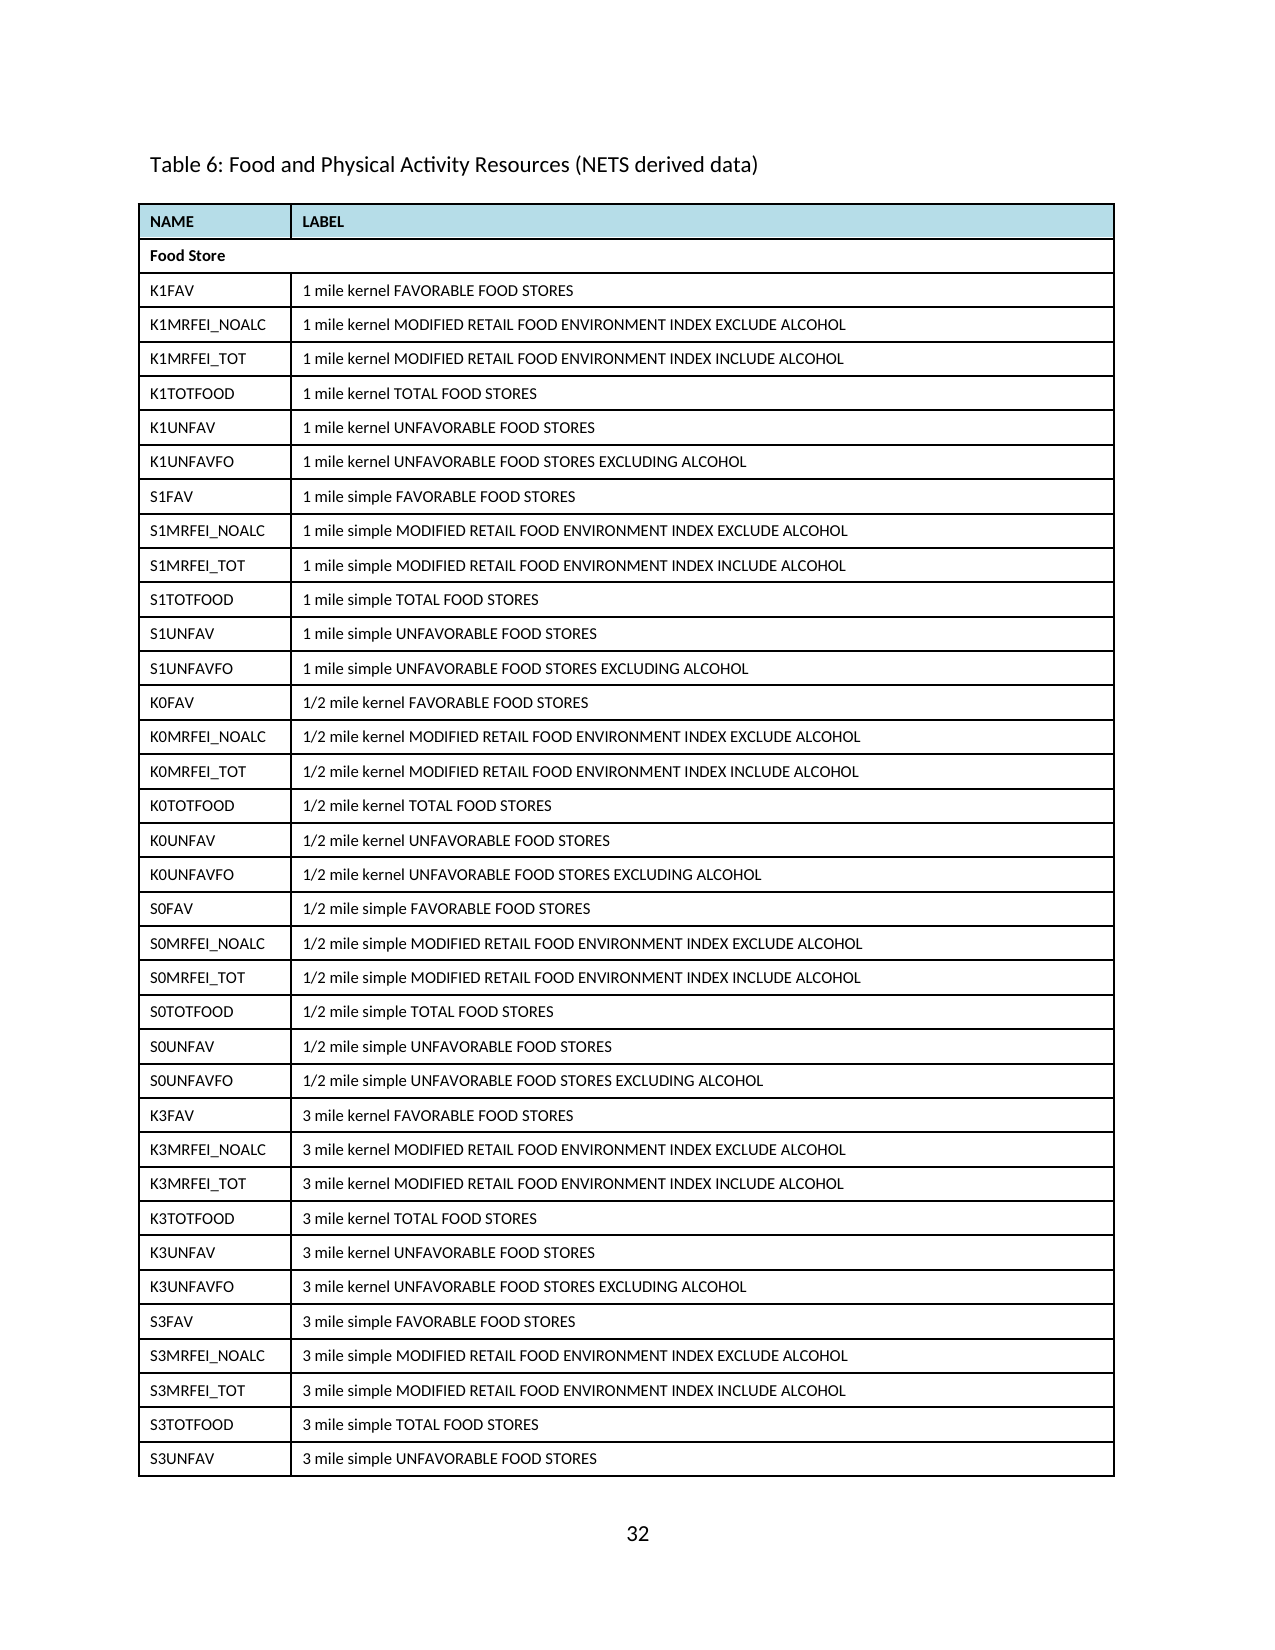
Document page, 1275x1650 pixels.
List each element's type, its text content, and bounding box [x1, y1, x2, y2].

table_cell 3 mile kernel FAVORABLE FOOD STORES [292, 1099, 1113, 1131]
table_cell Food Store [140, 240, 1113, 272]
table_cell 1 mile kernel TOTAL FOOD STORES [292, 377, 1113, 409]
table_cell 3 mile kernel UNFAVORABLE FOOD STORES EXCLUDING ALCOHOL [292, 1271, 1113, 1303]
table_cell K0UNFAVFO [140, 858, 290, 891]
table_cell S0MRFEI_TOT [140, 961, 290, 994]
table_cell 1 mile kernel UNFAVORABLE FOOD STORES [292, 411, 1113, 444]
table_cell K0TOTFOOD [140, 790, 290, 822]
table_cell 3 mile simple MODIFIED RETAIL FOOD ENVIRONMENT INDEX EXCLUDE ALCOHOL [292, 1340, 1113, 1372]
table_cell 1/2 mile simple MODIFIED RETAIL FOOD ENVIRONMENT INDEX EXCLUDE ALCOHOL [292, 927, 1113, 959]
table_cell 1/2 mile kernel UNFAVORABLE FOOD STORES [292, 824, 1113, 856]
table_cell K1MRFEI_NOALC [140, 308, 290, 341]
table_cell 3 mile simple MODIFIED RETAIL FOOD ENVIRONMENT INDEX INCLUDE ALCOHOL [292, 1374, 1113, 1406]
table_cell K1UNFAVFO [140, 446, 290, 478]
table_cell 1/2 mile kernel FAVORABLE FOOD STORES [292, 686, 1113, 719]
table_cell 1/2 mile simple FAVORABLE FOOD STORES [292, 893, 1113, 925]
table_cell S1MRFEI_TOT [140, 549, 290, 581]
table_cell 1 mile simple MODIFIED RETAIL FOOD ENVIRONMENT INDEX EXCLUDE ALCOHOL [292, 515, 1113, 547]
table_cell S1UNFAVFO [140, 652, 290, 684]
table_cell K1TOTFOOD [140, 377, 290, 409]
table_cell 1/2 mile simple UNFAVORABLE FOOD STORES [292, 1030, 1113, 1062]
table_cell K3UNFAV [140, 1236, 290, 1269]
table_cell S3TOTFOOD [140, 1408, 290, 1441]
table_cell K3MRFEI_NOALC [140, 1133, 290, 1166]
table_cell 1 mile kernel MODIFIED RETAIL FOOD ENVIRONMENT INDEX INCLUDE ALCOHOL [292, 343, 1113, 375]
table_cell K0MRFEI_NOALC [140, 721, 290, 753]
table_cell S3MRFEI_TOT [140, 1374, 290, 1406]
table_cell S1FAV [140, 480, 290, 512]
table_cell 1 mile kernel FAVORABLE FOOD STORES [292, 274, 1113, 306]
table_cell 1/2 mile simple UNFAVORABLE FOOD STORES EXCLUDING ALCOHOL [292, 1065, 1113, 1097]
table_cell K3UNFAVFO [140, 1271, 290, 1303]
table_cell K0MRFEI_TOT [140, 755, 290, 787]
table_cell S1UNFAV [140, 618, 290, 650]
table_cell 1/2 mile simple MODIFIED RETAIL FOOD ENVIRONMENT INDEX INCLUDE ALCOHOL [292, 961, 1113, 994]
table_cell 1 mile simple MODIFIED RETAIL FOOD ENVIRONMENT INDEX INCLUDE ALCOHOL [292, 549, 1113, 581]
table_cell K1UNFAV [140, 411, 290, 444]
table_cell 1 mile simple UNFAVORABLE FOOD STORES [292, 618, 1113, 650]
table_cell K3MRFEI_TOT [140, 1168, 290, 1200]
table_cell 1/2 mile kernel MODIFIED RETAIL FOOD ENVIRONMENT INDEX INCLUDE ALCOHOL [292, 755, 1113, 787]
table_cell 3 mile simple TOTAL FOOD STORES [292, 1408, 1113, 1441]
table_cell S0FAV [140, 893, 290, 925]
table_cell 1/2 mile simple TOTAL FOOD STORES [292, 996, 1113, 1028]
table_cell 3 mile simple UNFAVORABLE FOOD STORES [292, 1443, 1113, 1475]
text Table 6: Food and Physical Activity Resources (NETS derived data) [150, 150, 1125, 178]
table_cell 1/2 mile kernel UNFAVORABLE FOOD STORES EXCLUDING ALCOHOL [292, 858, 1113, 891]
table_cell 3 mile kernel UNFAVORABLE FOOD STORES [292, 1236, 1113, 1269]
table_cell S3FAV [140, 1305, 290, 1337]
table_cell S3UNFAV [140, 1443, 290, 1475]
table_cell S0TOTFOOD [140, 996, 290, 1028]
table_cell K0UNFAV [140, 824, 290, 856]
table_cell 3 mile kernel MODIFIED RETAIL FOOD ENVIRONMENT INDEX EXCLUDE ALCOHOL [292, 1133, 1113, 1166]
table_cell 1 mile simple FAVORABLE FOOD STORES [292, 480, 1113, 512]
table_cell 1 mile simple TOTAL FOOD STORES [292, 583, 1113, 616]
table_header LABEL [292, 205, 1113, 237]
table_cell 3 mile kernel MODIFIED RETAIL FOOD ENVIRONMENT INDEX INCLUDE ALCOHOL [292, 1168, 1113, 1200]
table_cell S3MRFEI_NOALC [140, 1340, 290, 1372]
table_cell K0FAV [140, 686, 290, 719]
table_cell 1 mile kernel UNFAVORABLE FOOD STORES EXCLUDING ALCOHOL [292, 446, 1113, 478]
table_cell K3FAV [140, 1099, 290, 1131]
table_cell 3 mile kernel TOTAL FOOD STORES [292, 1202, 1113, 1234]
table_cell S1TOTFOOD [140, 583, 290, 616]
table_cell 1/2 mile kernel TOTAL FOOD STORES [292, 790, 1113, 822]
table_cell 1 mile kernel MODIFIED RETAIL FOOD ENVIRONMENT INDEX EXCLUDE ALCOHOL [292, 308, 1113, 341]
table_cell S0UNFAV [140, 1030, 290, 1062]
table_cell K1FAV [140, 274, 290, 306]
table_cell S1MRFEI_NOALC [140, 515, 290, 547]
table_cell 3 mile simple FAVORABLE FOOD STORES [292, 1305, 1113, 1337]
table_cell S0UNFAVFO [140, 1065, 290, 1097]
table_cell 1/2 mile kernel MODIFIED RETAIL FOOD ENVIRONMENT INDEX EXCLUDE ALCOHOL [292, 721, 1113, 753]
table_cell 1 mile simple UNFAVORABLE FOOD STORES EXCLUDING ALCOHOL [292, 652, 1113, 684]
table_cell S0MRFEI_NOALC [140, 927, 290, 959]
table_header NAME [140, 205, 290, 237]
table_cell K3TOTFOOD [140, 1202, 290, 1234]
table_cell K1MRFEI_TOT [140, 343, 290, 375]
